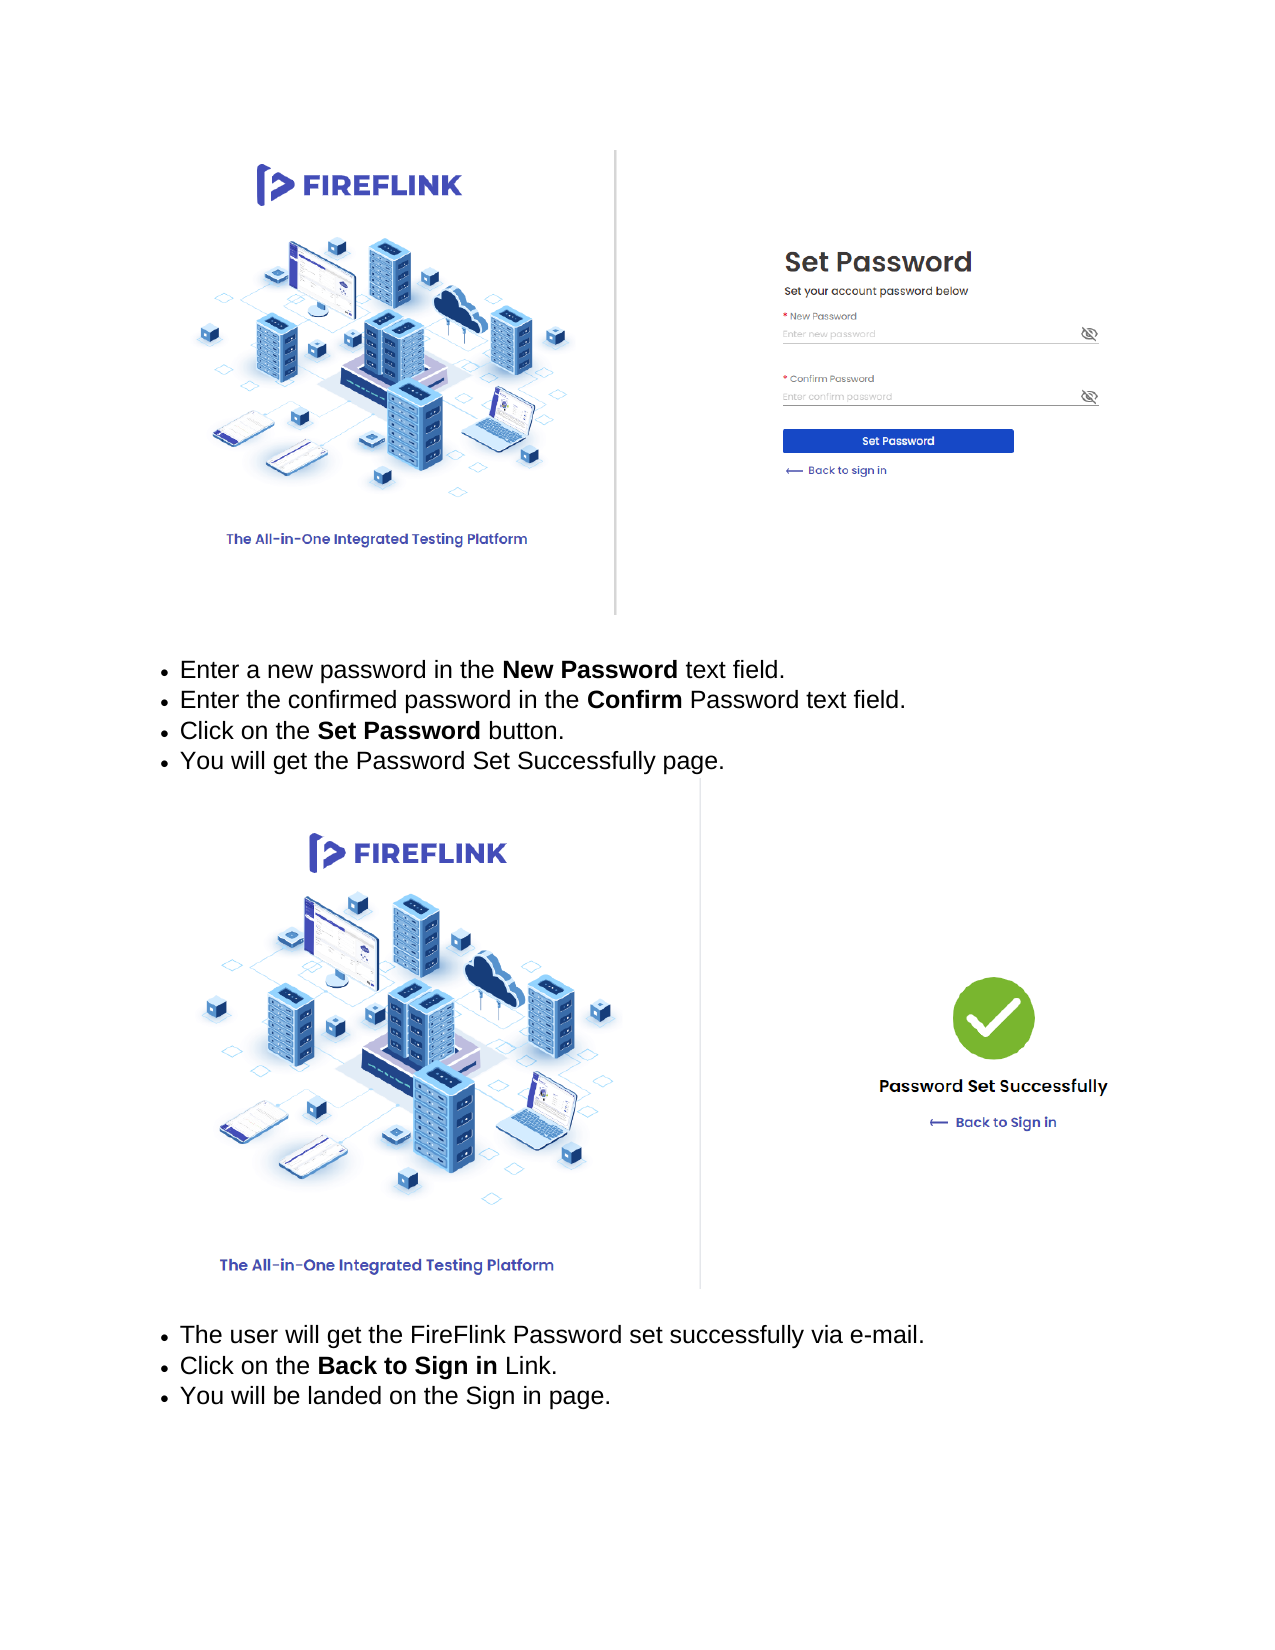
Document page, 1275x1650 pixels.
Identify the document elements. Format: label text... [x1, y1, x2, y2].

picture [179, 776, 1155, 1289]
list Click on the Set Password button. [159, 716, 1125, 744]
list You will be landed on the Sign in page. [159, 1381, 1125, 1410]
list The user will get the FireFlink Password set successfully via e-mail. [159, 1320, 1125, 1349]
list Enter the confirmed password in the Confirm Password text field. [159, 685, 1125, 714]
picture [170, 150, 1145, 623]
list Click on the Back to Sign in Link. [159, 1351, 1125, 1379]
list Enter a new password in the New Password text field. [159, 655, 1125, 684]
